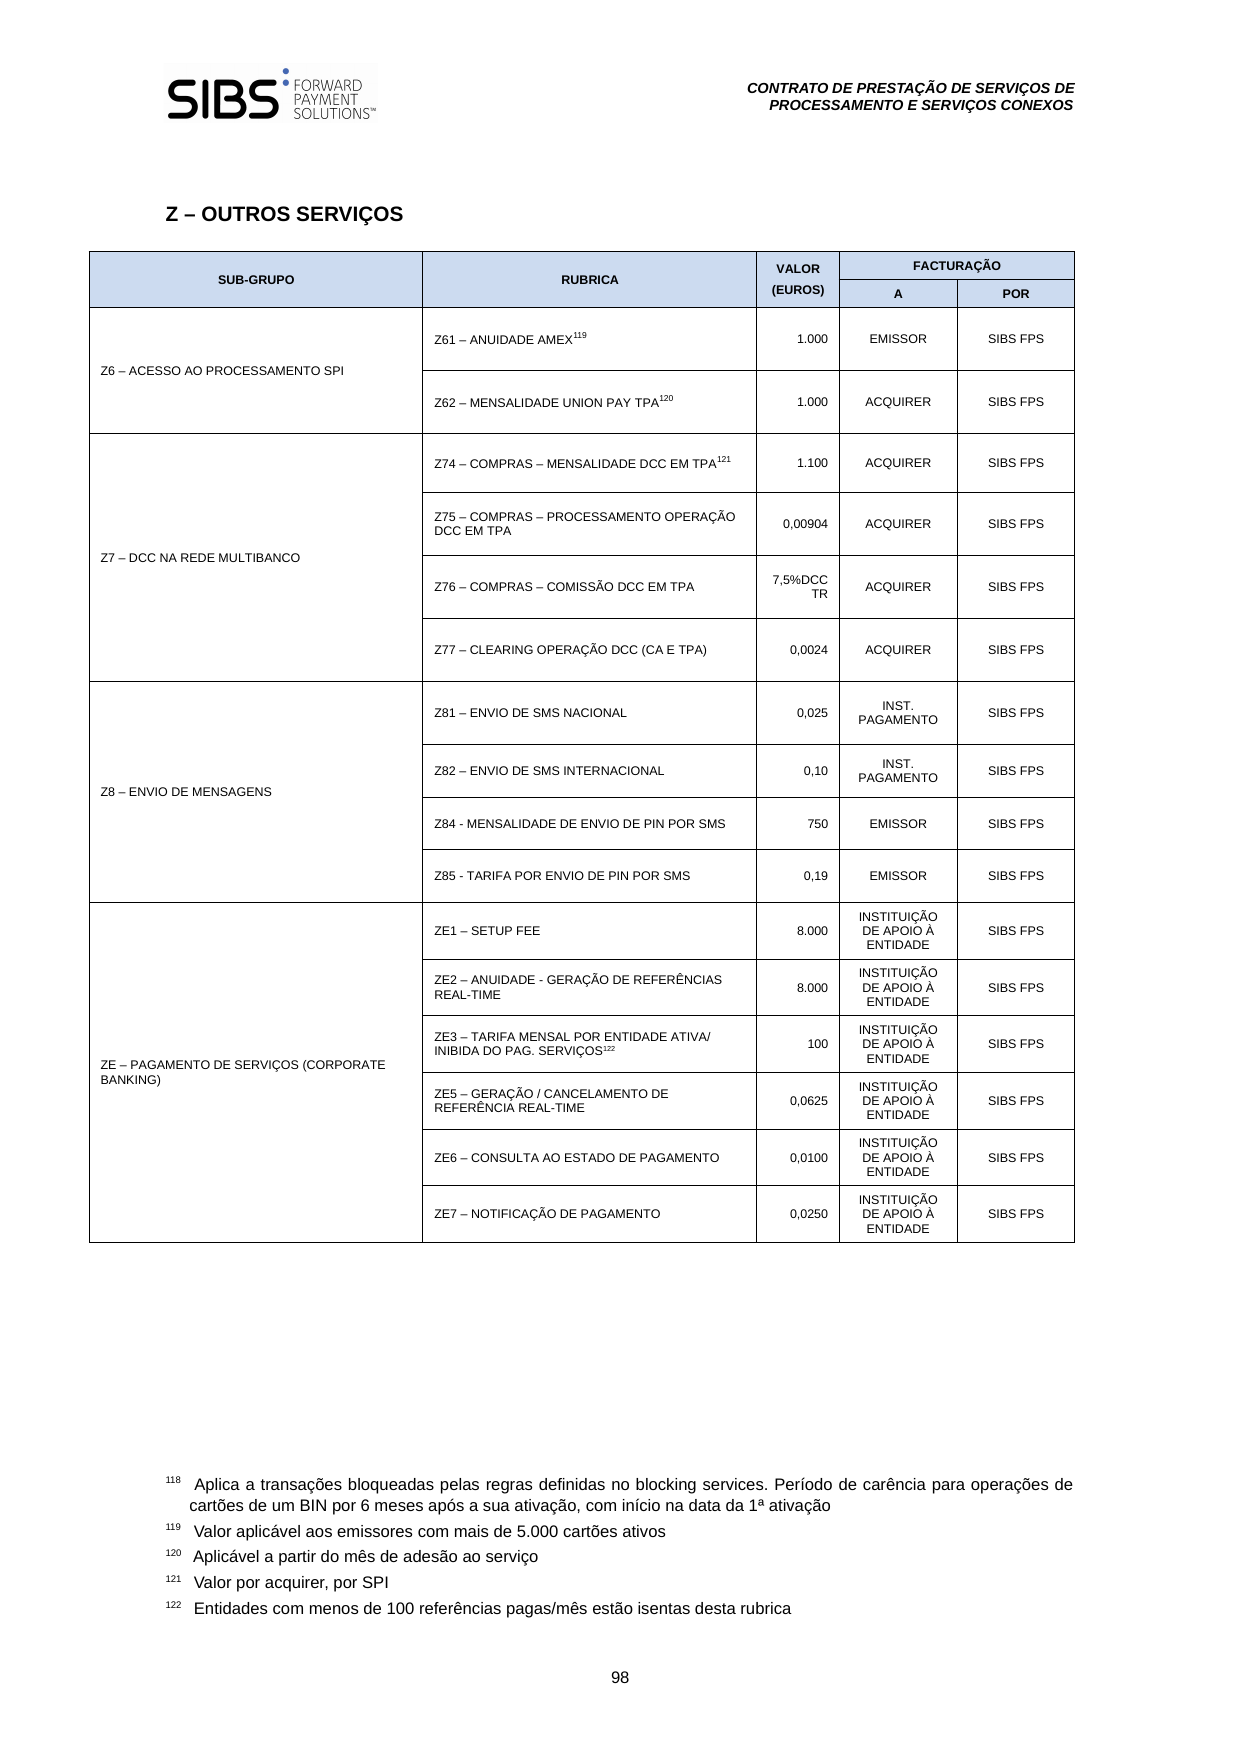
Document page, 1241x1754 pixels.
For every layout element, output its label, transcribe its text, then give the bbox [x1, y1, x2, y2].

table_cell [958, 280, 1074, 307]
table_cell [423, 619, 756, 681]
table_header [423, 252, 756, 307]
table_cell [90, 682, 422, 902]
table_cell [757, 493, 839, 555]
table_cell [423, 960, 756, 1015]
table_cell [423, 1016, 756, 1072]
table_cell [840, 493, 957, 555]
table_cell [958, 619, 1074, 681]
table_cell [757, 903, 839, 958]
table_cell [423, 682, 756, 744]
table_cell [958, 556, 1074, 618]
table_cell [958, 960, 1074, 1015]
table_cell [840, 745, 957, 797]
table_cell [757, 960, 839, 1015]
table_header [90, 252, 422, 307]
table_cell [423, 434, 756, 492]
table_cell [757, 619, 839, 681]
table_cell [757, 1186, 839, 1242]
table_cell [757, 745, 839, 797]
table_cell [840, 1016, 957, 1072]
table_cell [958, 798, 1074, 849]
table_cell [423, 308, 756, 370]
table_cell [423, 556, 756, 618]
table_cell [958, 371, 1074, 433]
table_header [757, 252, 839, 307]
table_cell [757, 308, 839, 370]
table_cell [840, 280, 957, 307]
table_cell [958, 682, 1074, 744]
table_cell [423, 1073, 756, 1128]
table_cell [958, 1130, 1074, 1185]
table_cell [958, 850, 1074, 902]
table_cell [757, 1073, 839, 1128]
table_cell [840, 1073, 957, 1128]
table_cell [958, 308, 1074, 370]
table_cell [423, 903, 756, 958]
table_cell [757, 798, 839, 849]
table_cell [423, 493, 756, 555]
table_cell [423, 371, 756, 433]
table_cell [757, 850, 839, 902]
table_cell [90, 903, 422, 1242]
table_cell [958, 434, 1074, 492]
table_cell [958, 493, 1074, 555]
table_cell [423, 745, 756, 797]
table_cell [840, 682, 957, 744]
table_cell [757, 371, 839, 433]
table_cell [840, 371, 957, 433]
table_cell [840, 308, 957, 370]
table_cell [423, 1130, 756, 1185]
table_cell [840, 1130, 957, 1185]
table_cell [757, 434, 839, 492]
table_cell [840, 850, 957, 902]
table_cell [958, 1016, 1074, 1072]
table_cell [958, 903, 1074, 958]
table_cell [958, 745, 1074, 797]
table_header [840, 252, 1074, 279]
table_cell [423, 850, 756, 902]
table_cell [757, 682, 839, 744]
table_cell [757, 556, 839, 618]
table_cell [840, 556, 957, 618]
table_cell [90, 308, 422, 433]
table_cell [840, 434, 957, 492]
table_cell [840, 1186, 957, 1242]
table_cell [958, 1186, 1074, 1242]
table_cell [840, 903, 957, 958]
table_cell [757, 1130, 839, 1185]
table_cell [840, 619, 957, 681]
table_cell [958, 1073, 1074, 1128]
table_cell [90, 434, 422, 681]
text z – outros serviços [165, 202, 1075, 226]
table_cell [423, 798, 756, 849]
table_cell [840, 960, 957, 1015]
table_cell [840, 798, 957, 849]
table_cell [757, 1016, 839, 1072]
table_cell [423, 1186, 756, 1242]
